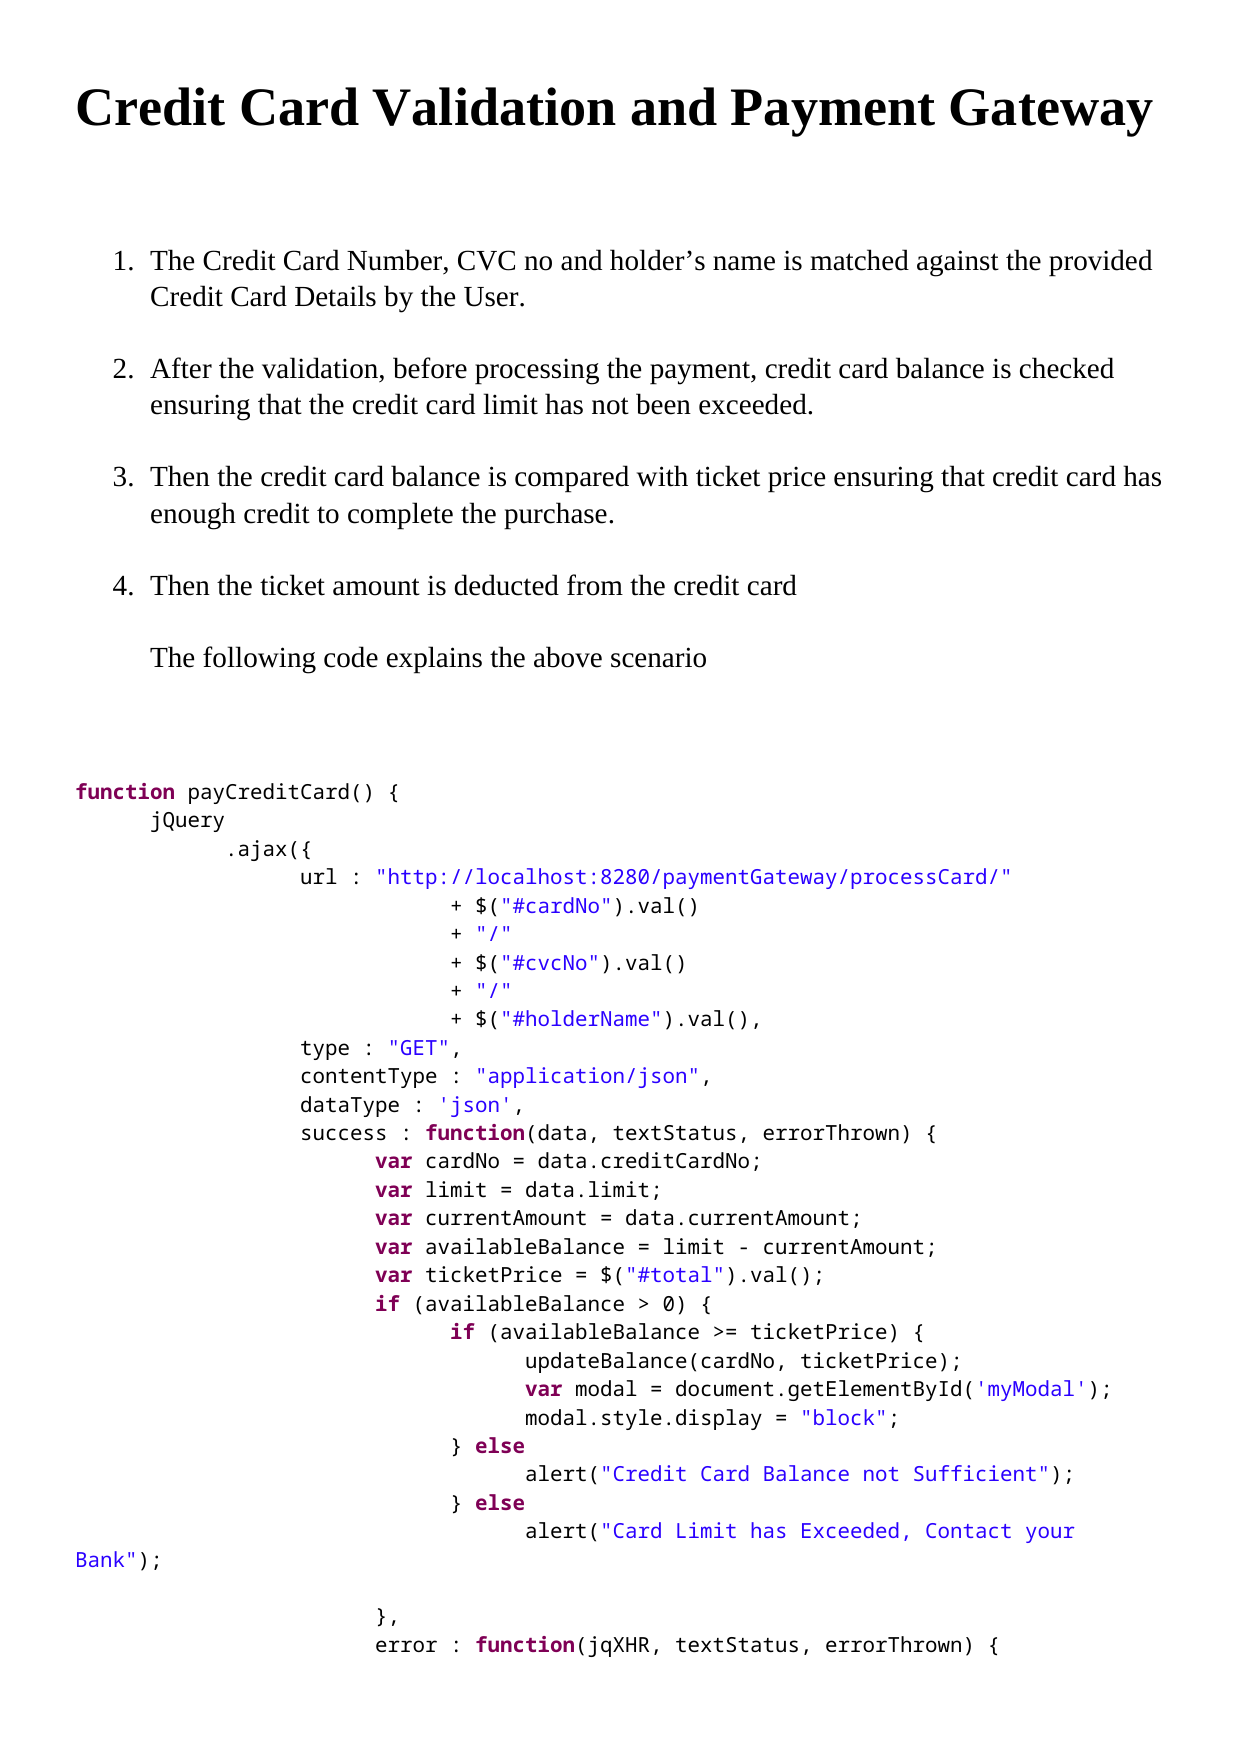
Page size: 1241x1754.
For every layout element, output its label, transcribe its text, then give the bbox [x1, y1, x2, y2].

text if (availableBalance >= ticketPrice) { [75, 1317, 1165, 1346]
text var limit = data.limit; [75, 1175, 1165, 1203]
text } else [75, 1488, 1165, 1516]
text + $("#cardNo").val() [75, 891, 1165, 919]
text + "/" [75, 976, 1165, 1004]
text alert("Card Limit has Exceeded, Contact your Bank"); [75, 1516, 1165, 1573]
text var ticketPrice = $("#total").val(); [75, 1260, 1165, 1289]
text Credit Card Validation and Payment Gateway [75, 75, 1165, 137]
list The Credit Card Number, CVC no and holder’s name is matched against the provided Credit Card Details by the User. [112, 243, 1165, 312]
text .ajax({ [75, 834, 1165, 862]
text alert("Credit Card Balance not Sufficient"); [75, 1459, 1165, 1488]
text var currentAmount = data.currentAmount; [75, 1203, 1165, 1232]
text } else [75, 1431, 1165, 1459]
text success : function(data, textStatus, errorThrown) { [75, 1118, 1165, 1147]
text type : "GET", [75, 1033, 1165, 1061]
text if (availableBalance > 0) { [75, 1289, 1165, 1317]
text var availableBalance = limit - currentAmount; [75, 1232, 1165, 1260]
text }, [75, 1602, 1165, 1630]
list After the validation, before processing the payment, credit card balance is checked ensuring that the credit card limit has not been exceeded. [112, 351, 1165, 421]
text dataType : 'json', [75, 1090, 1165, 1118]
text function payCreditCard() { [75, 777, 1165, 805]
text updateBalance(cardNo, ticketPrice); [75, 1346, 1165, 1374]
list Then the ticket amount is deducted from the credit card [112, 568, 1165, 602]
text + $("#holderName").val(), [75, 1004, 1165, 1033]
text url : "http://localhost:8280/paymentGateway/processCard/" [75, 862, 1165, 891]
text var cardNo = data.creditCardNo; [75, 1147, 1165, 1175]
text + "/" [75, 919, 1165, 948]
text + $("#cvcNo").val() [75, 948, 1165, 976]
list The following code explains the above scenario [150, 640, 1165, 674]
text contentType : "application/json", [75, 1061, 1165, 1090]
text var modal = document.getElementById('myModal'); [75, 1374, 1165, 1403]
text modal.style.display = "block"; [75, 1403, 1165, 1431]
text error : function(jqXHR, textStatus, errorThrown) { [75, 1630, 1165, 1658]
list Then the credit card balance is compared with ticket price ensuring that credit card has enough credit to complete the purchase. [112, 459, 1165, 529]
text jQuery [75, 805, 1165, 834]
